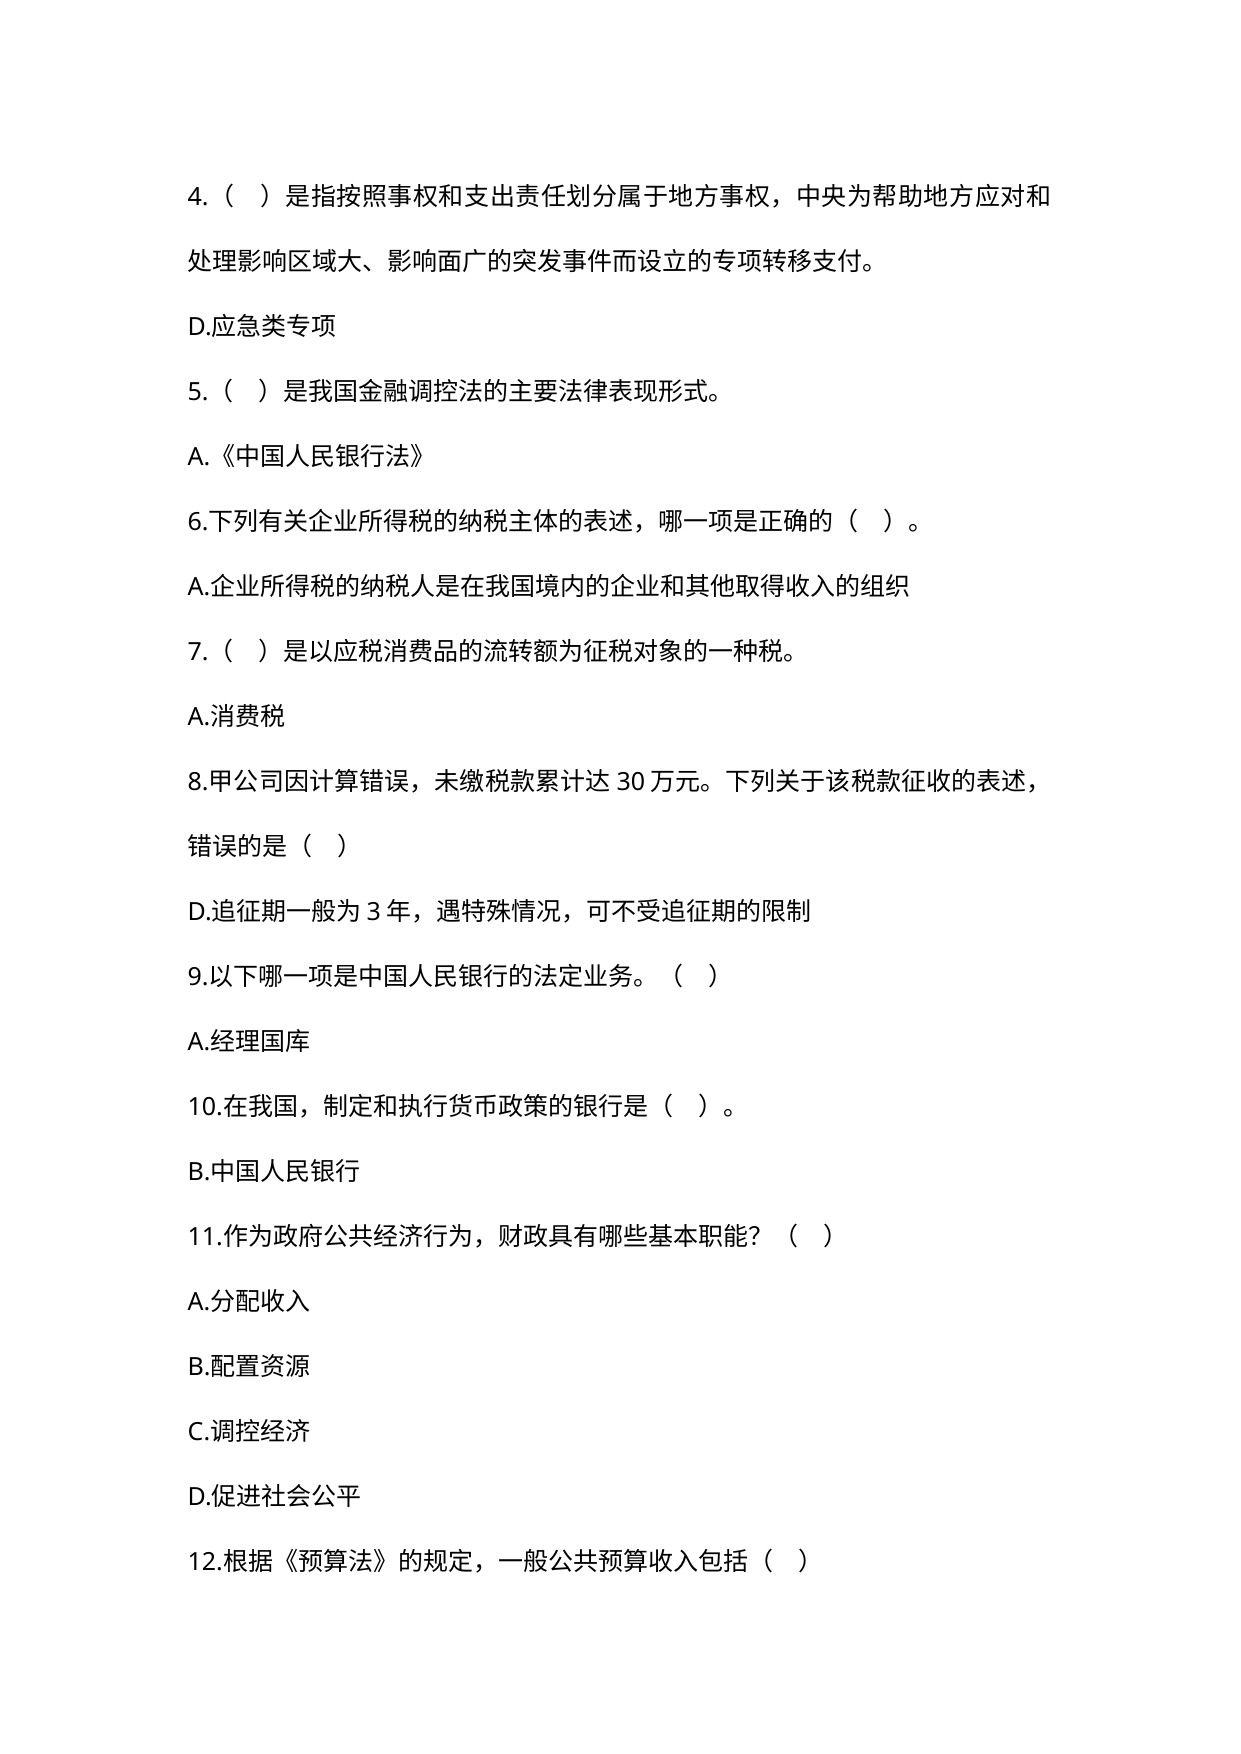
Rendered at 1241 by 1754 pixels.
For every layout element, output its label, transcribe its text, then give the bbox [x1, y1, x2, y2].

text A.分配收入 [187, 1267, 1053, 1332]
text 8.甲公司因计算错误，未缴税款累计达30万元。下列关于该税款征收的表述，错误的是（ ） [187, 747, 1053, 877]
text C.调控经济 [187, 1397, 1053, 1462]
text A.消费税 [187, 682, 1053, 747]
text 9.以下哪一项是中国人民银行的法定业务。（ ） [187, 942, 1053, 1007]
text 5.（ ）是我国金融调控法的主要法律表现形式。 [187, 357, 1053, 422]
text 12.根据《预算法》的规定，一般公共预算收入包括（ ） [187, 1527, 1053, 1592]
text 10.在我国，制定和执行货币政策的银行是（ ）。 [187, 1072, 1053, 1137]
text D.应急类专项 [187, 292, 1053, 357]
text 11.作为政府公共经济行为，财政具有哪些基本职能？（ ） [187, 1202, 1053, 1267]
text A.《中国人民银行法》 [187, 422, 1053, 487]
text D.追征期一般为3年，遇特殊情况，可不受追征期的限制 [187, 877, 1053, 942]
text 4.（ ）是指按照事权和支出责任划分属于地方事权，中央为帮助地方应对和处理影响区域大、影响面广的突发事件而设立的专项转移支付。 [187, 162, 1053, 292]
text 6.下列有关企业所得税的纳税主体的表述，哪一项是正确的（ ）。 [187, 487, 1053, 552]
text A.企业所得税的纳税人是在我国境内的企业和其他取得收入的组织 [187, 552, 1053, 617]
text B.中国人民银行 [187, 1137, 1053, 1202]
text 7.（ ）是以应税消费品的流转额为征税对象的一种税。 [187, 617, 1053, 682]
text D.促进社会公平 [187, 1462, 1053, 1527]
text A.经理国库 [187, 1007, 1053, 1072]
text B.配置资源 [187, 1332, 1053, 1397]
